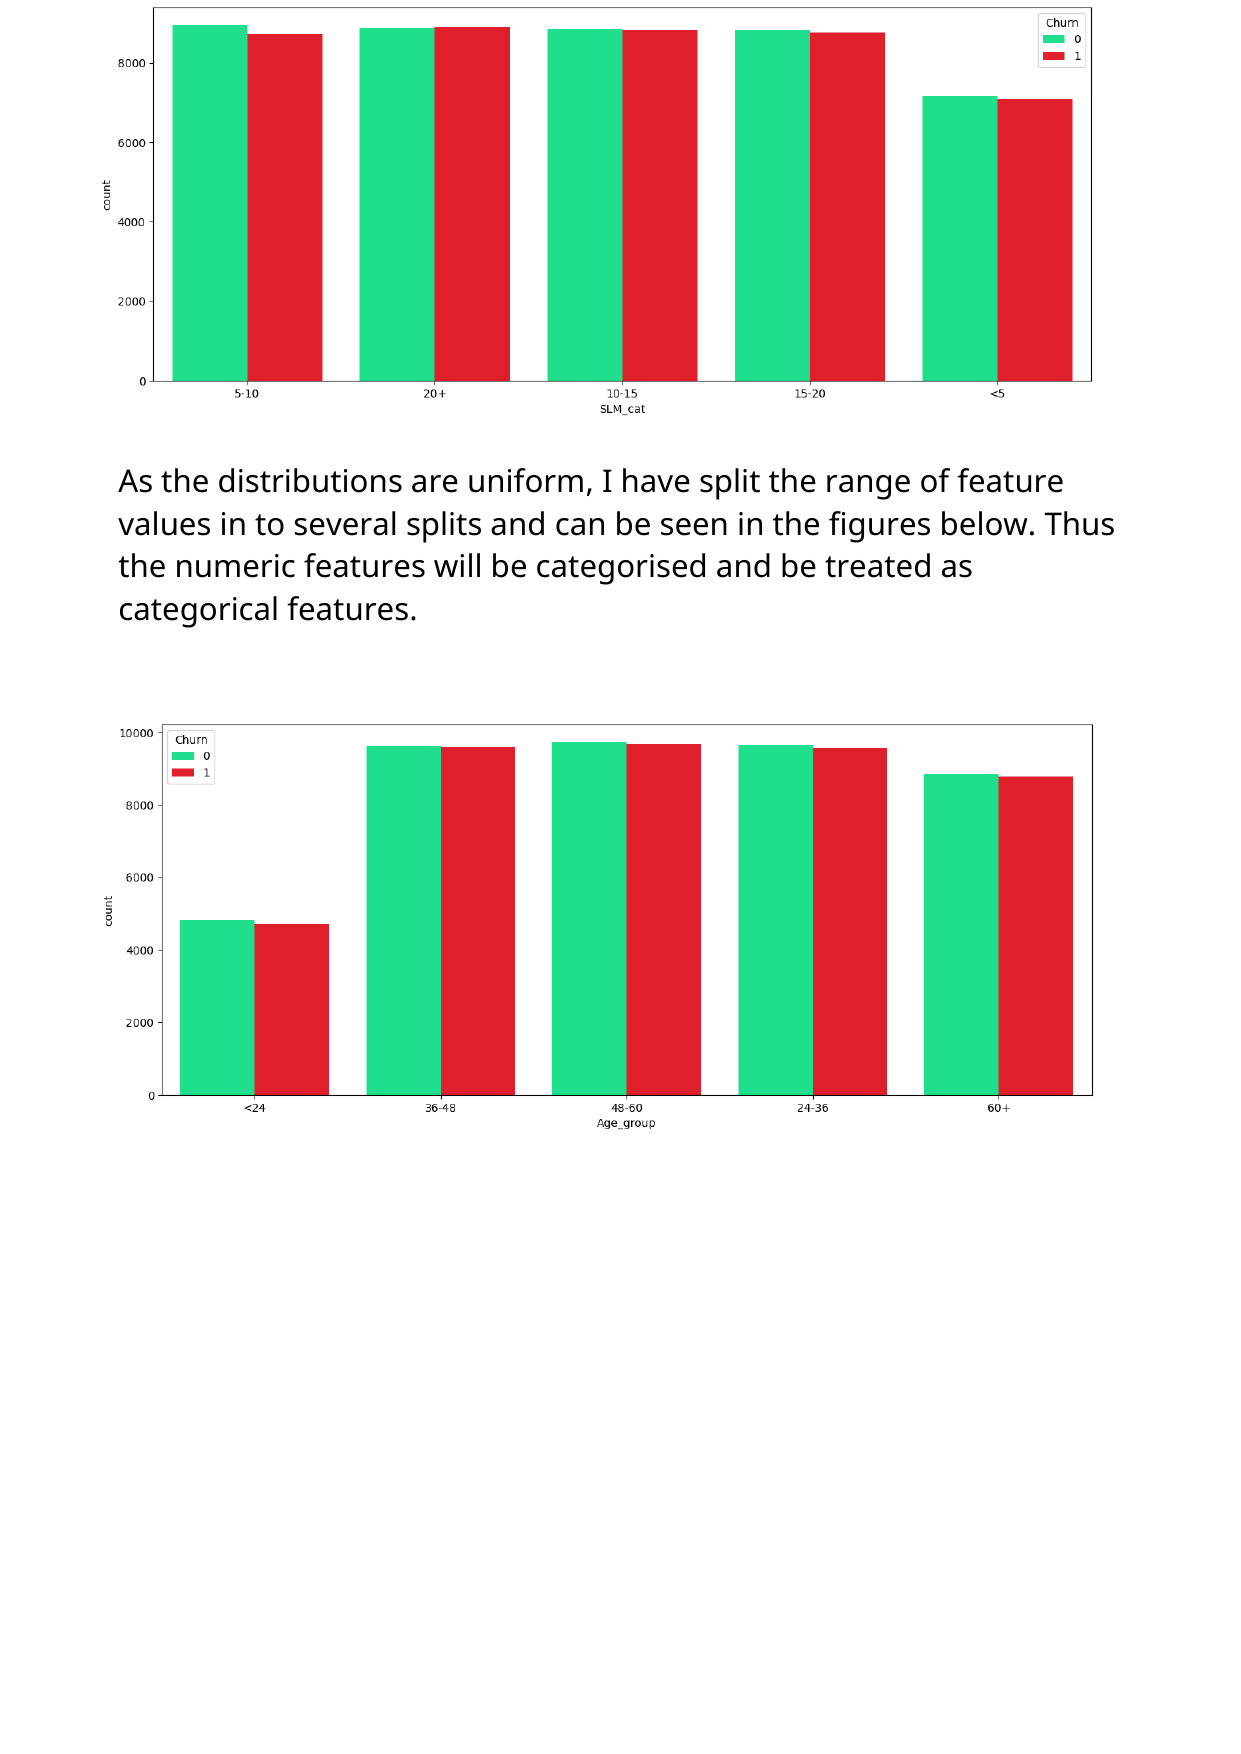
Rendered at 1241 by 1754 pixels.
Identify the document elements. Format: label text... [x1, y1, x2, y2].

picture [95, 716, 1099, 1137]
picture [93, 0, 1098, 423]
text As the distributions are uniform, I have split the range of feature values in to several splits and can be seen in the figures below. Thus the numeric features will be categorised and be treated as categorical features. [118, 118, 1122, 629]
